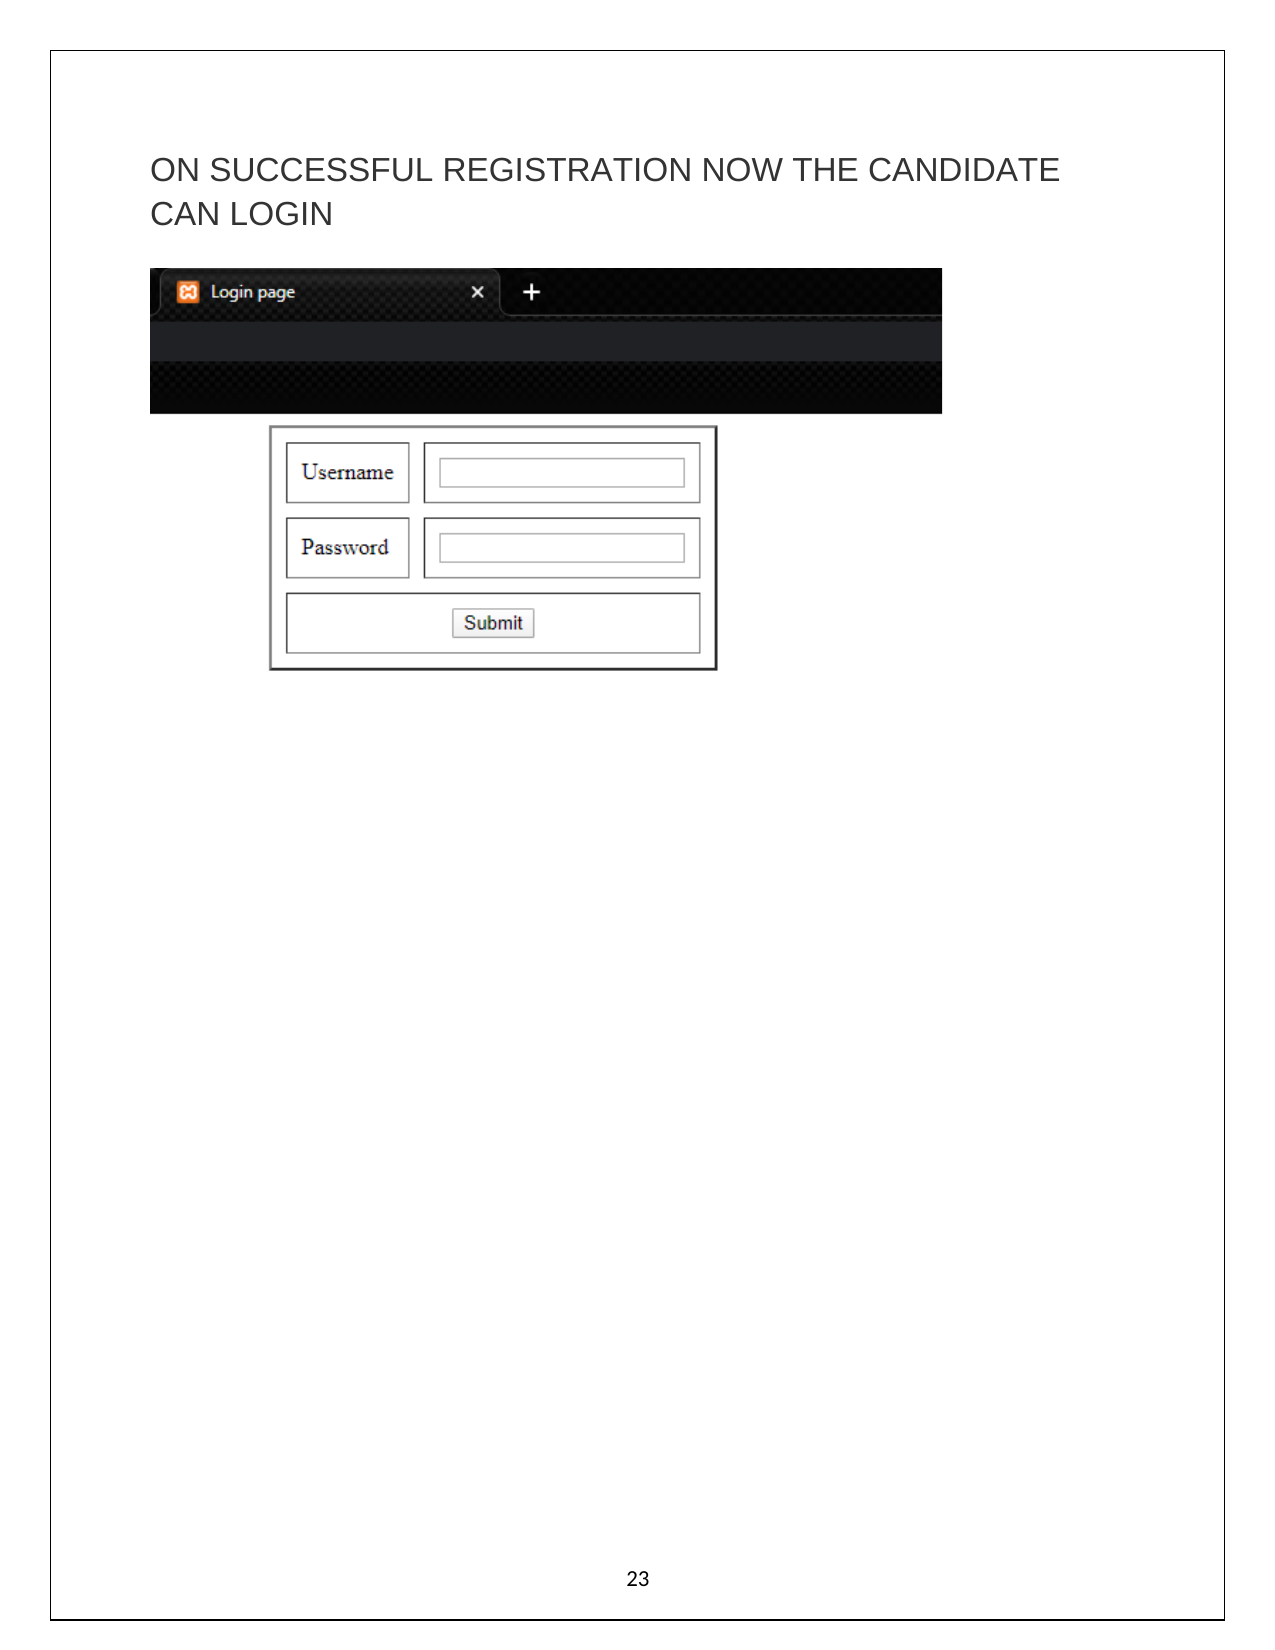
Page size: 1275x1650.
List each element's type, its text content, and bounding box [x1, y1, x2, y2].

picture [150, 268, 943, 785]
text ON SUCCESSFUL REGISTRATION NOW THE CANDIDATE CAN LOGIN [150, 150, 1125, 233]
